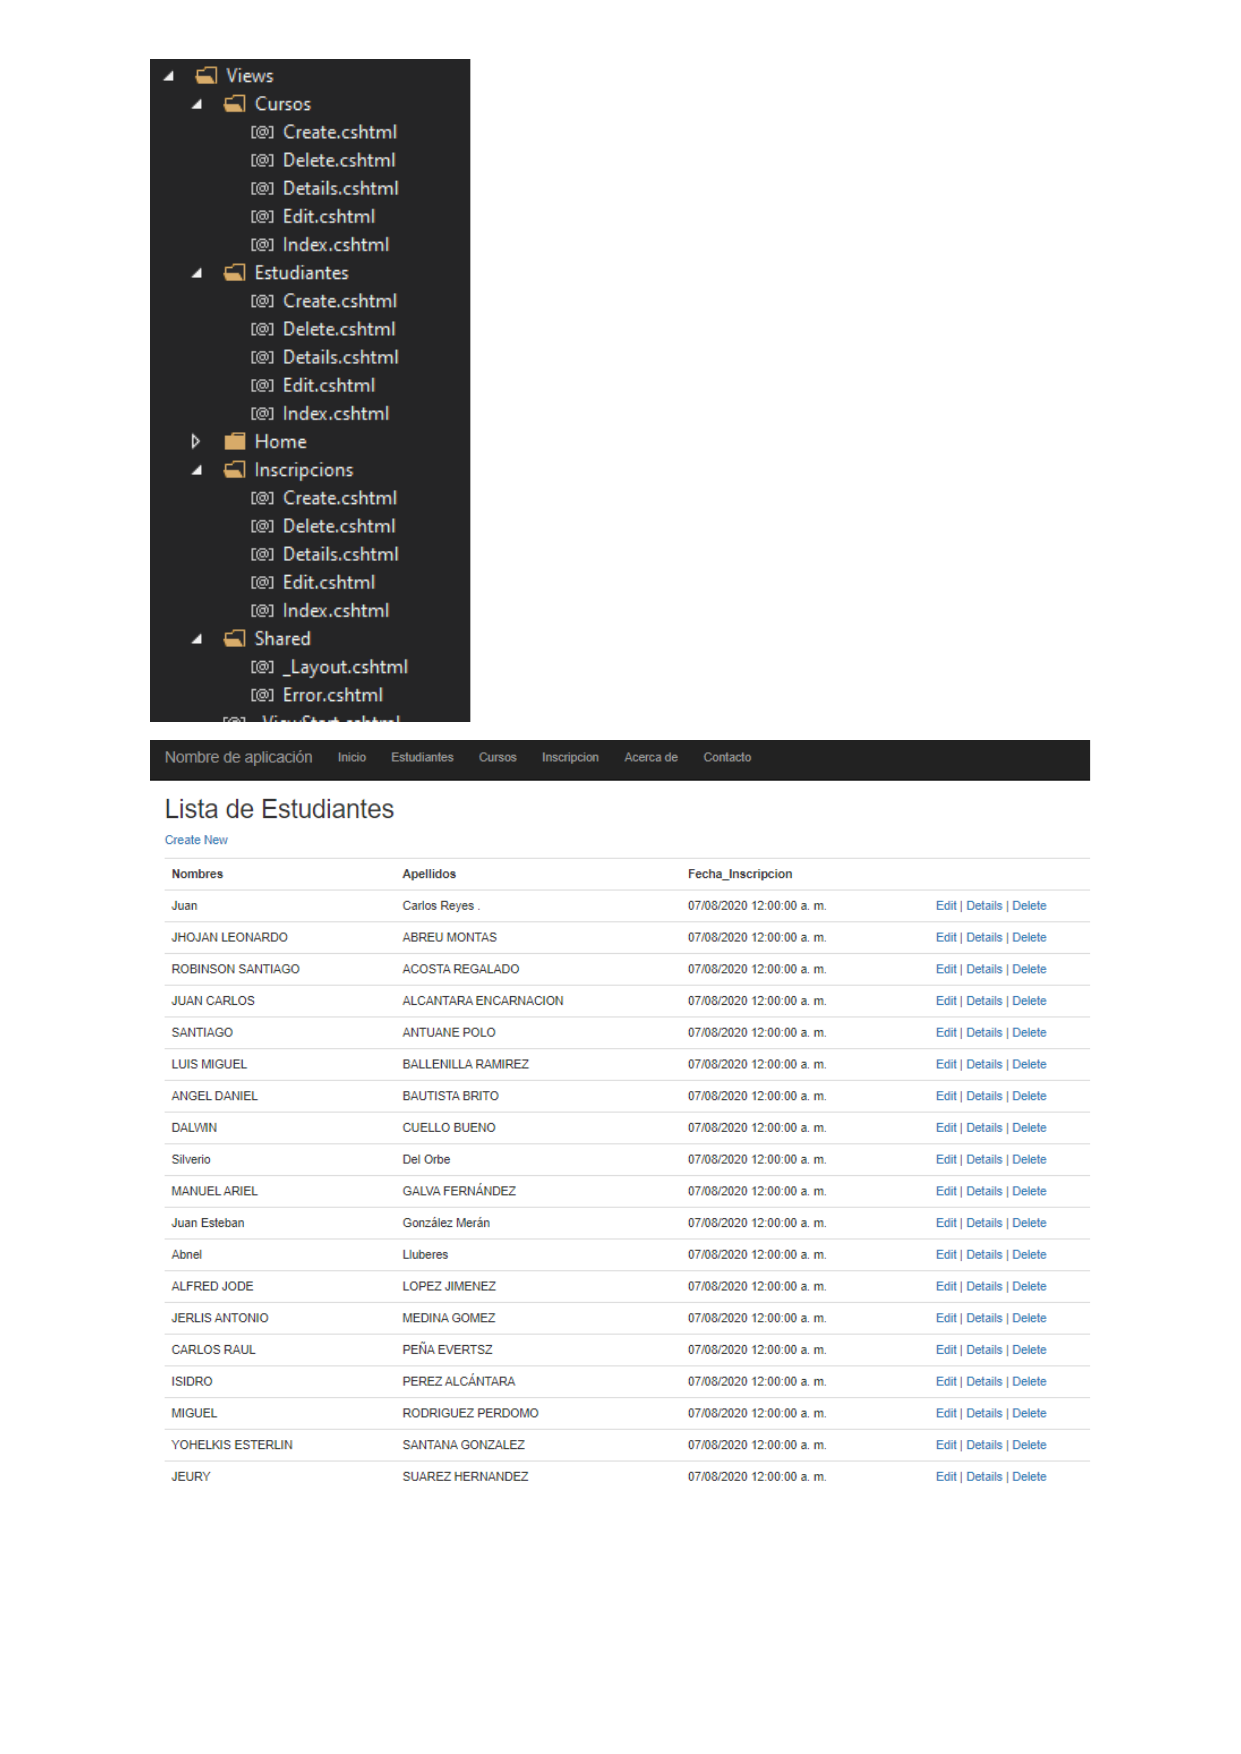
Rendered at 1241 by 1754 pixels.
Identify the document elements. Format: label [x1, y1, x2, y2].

picture [150, 740, 1091, 1490]
picture [150, 59, 471, 722]
